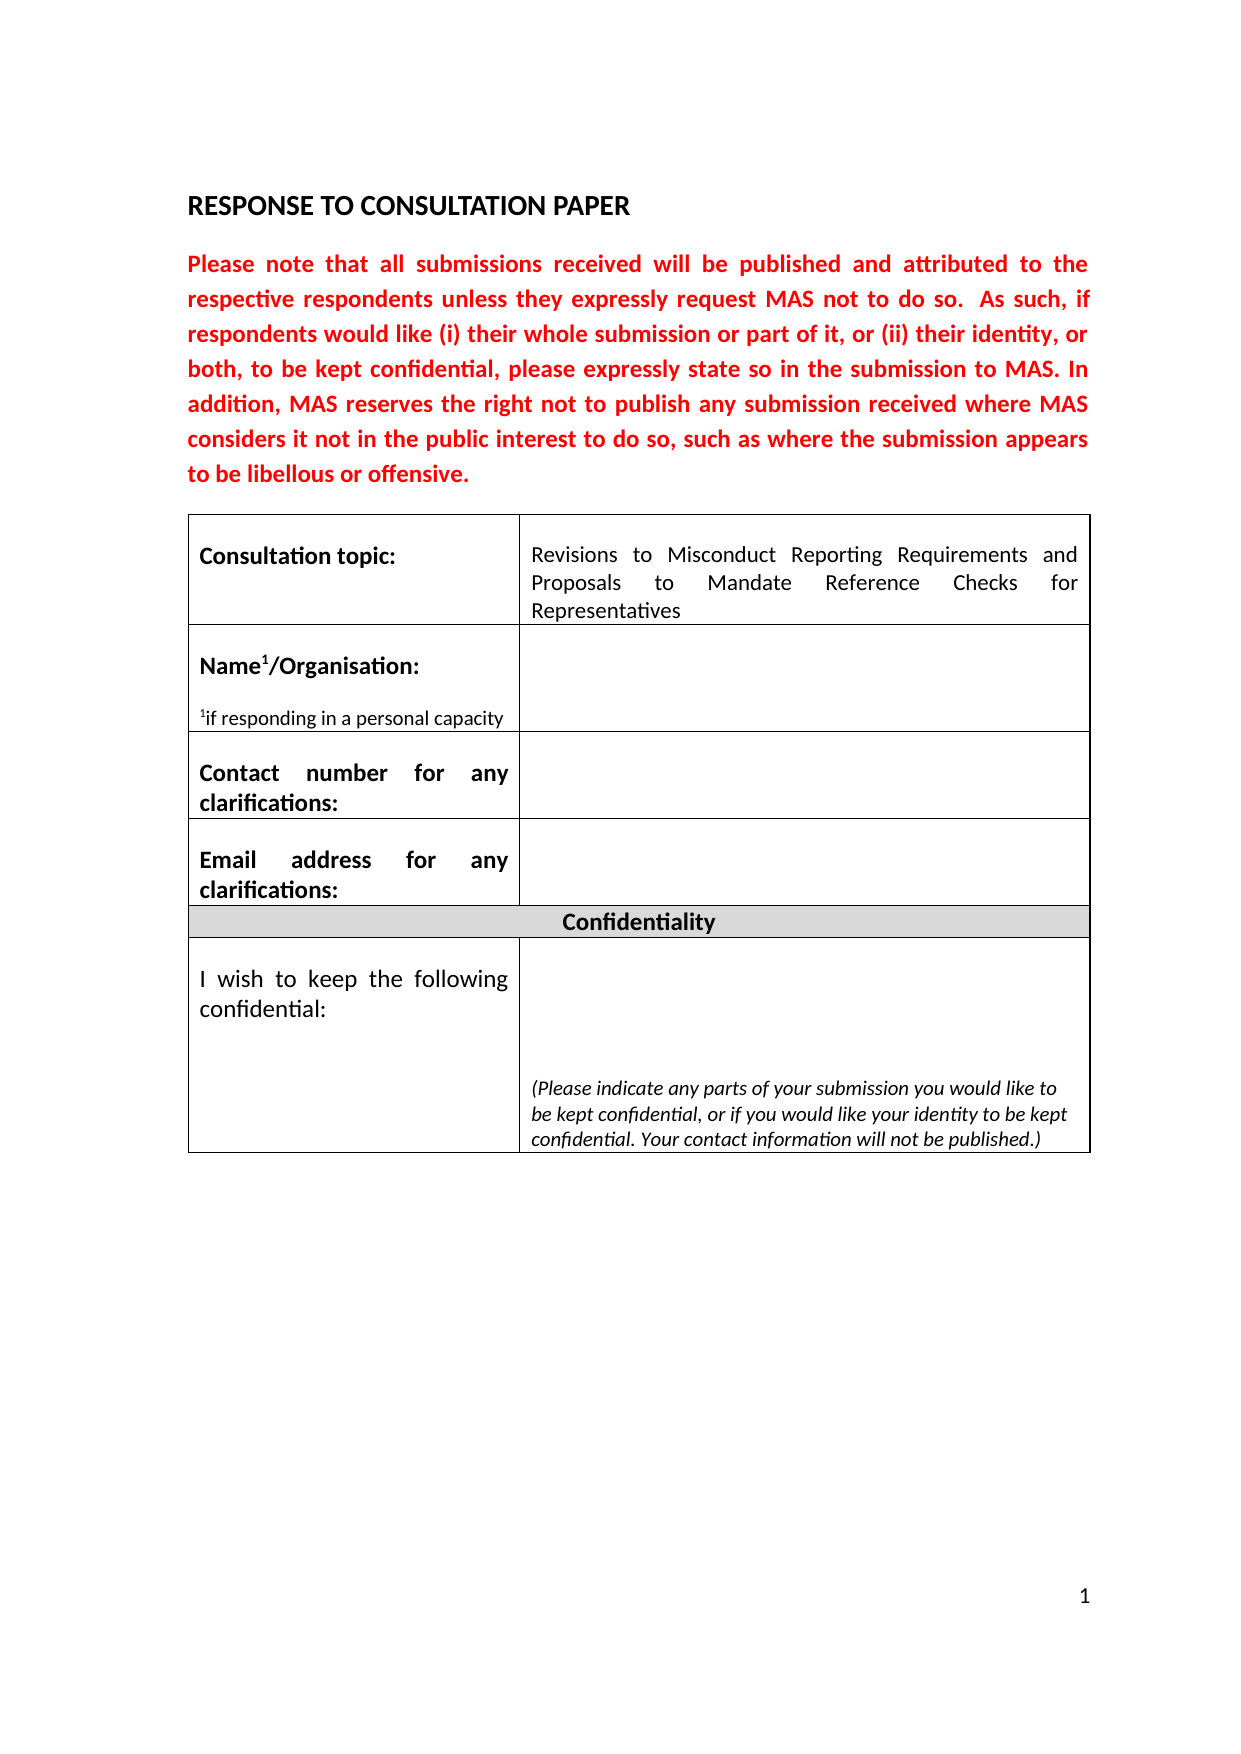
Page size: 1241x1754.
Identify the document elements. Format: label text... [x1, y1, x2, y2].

table_cell I wish to keep the following confidential: [189, 938, 519, 1152]
table_cell Name1/Organisation: 1if responding in a personal capacity [189, 625, 519, 731]
table_cell (Please indicate any parts of your submission you would like to be kept confidential, or if you would like your identity to be kept confidential. Your contact information will not be published.) [520, 938, 1089, 1152]
subtitle RESPONSE TO CONSULTATION PAPER [187, 187, 1090, 223]
list Please note that all submissions received will be published and attributed to the respective respondents unless they expressly request MAS not to do so. As such, if respondents would like (i) their whole submission or part of it, or (ii) their identity, or both, to be kept confidential, please expressly state so in the submission to MAS. In addition, MAS reserves the right not to publish any submission received where MAS considers it not in the public interest to do so, such as where the submission appears to be libellous or offensive. [187, 248, 1090, 489]
table_cell [520, 625, 1089, 731]
table_cell Email address for any clarifications: [189, 819, 519, 905]
table_cell [520, 819, 1089, 905]
table_header Revisions to Misconduct Reporting Requirements and Proposals to Mandate Reference Checks for Representatives [520, 515, 1089, 624]
table_cell Confidentiality [189, 906, 1089, 937]
table_cell Contact number for any clarifications: [189, 732, 519, 818]
table_header Consultation topic: [189, 515, 519, 624]
table_cell [520, 732, 1089, 818]
